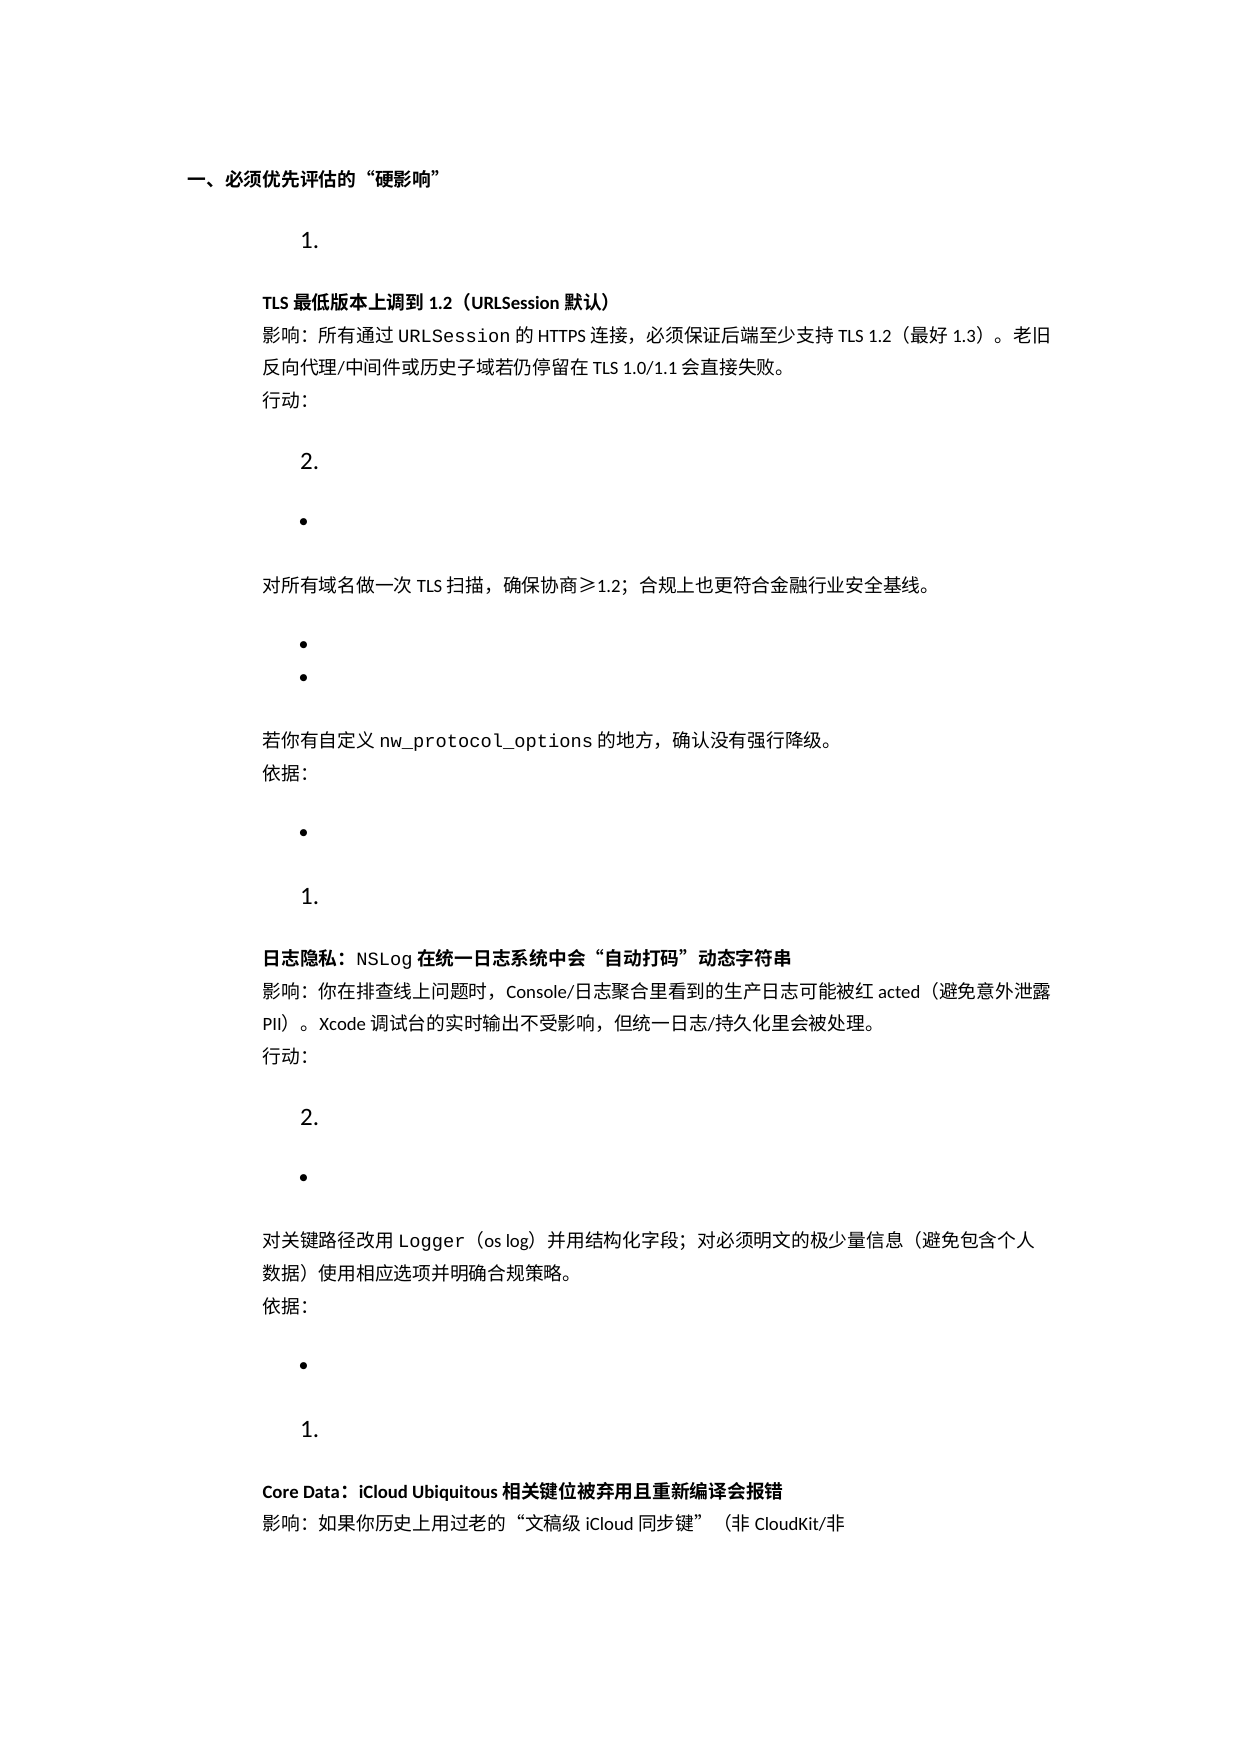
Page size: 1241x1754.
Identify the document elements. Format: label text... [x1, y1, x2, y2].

subtitle 一、必须优先评估的“硬影响” [187, 162, 1053, 194]
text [262, 1474, 1053, 1539]
text TLS 最低版本上调到 1.2（URLSession 默认） 影响：所有通过 URLSession 的 HTTPS 连接，必须保证后端至少支持 TLS 1.2（最好 1.3）。老旧反向代理/中间件或历史子域若仍停留在 TLS 1.0/1.1 会直接失败。 行动： [262, 285, 1053, 415]
text 日志隐私：NSLog 在统一日志系统中会“自动打码”动态字符串 影响：你在排查线上问题时，Console/日志聚合里看到的生产日志可能被红acted（避免意外泄露PII）。Xcode 调试台的实时输出不受影响，但统一日志/持久化里会被处理。 行动： [262, 941, 1053, 1071]
text 对关键路径改用 Logger（os log）并用结构化字段；对必须明文的极少量信息（避免包含个人数据）使用相应选项并明确合规策略。 依据： [262, 1224, 1053, 1321]
text 对所有域名做一次 TLS 扫描，确保协商≥1.2；合规上也更符合金融行业安全基线。 [262, 568, 1053, 600]
text 若你有自定义 nw_protocol_options 的地方，确认没有强行降级。 依据： [262, 724, 1053, 789]
